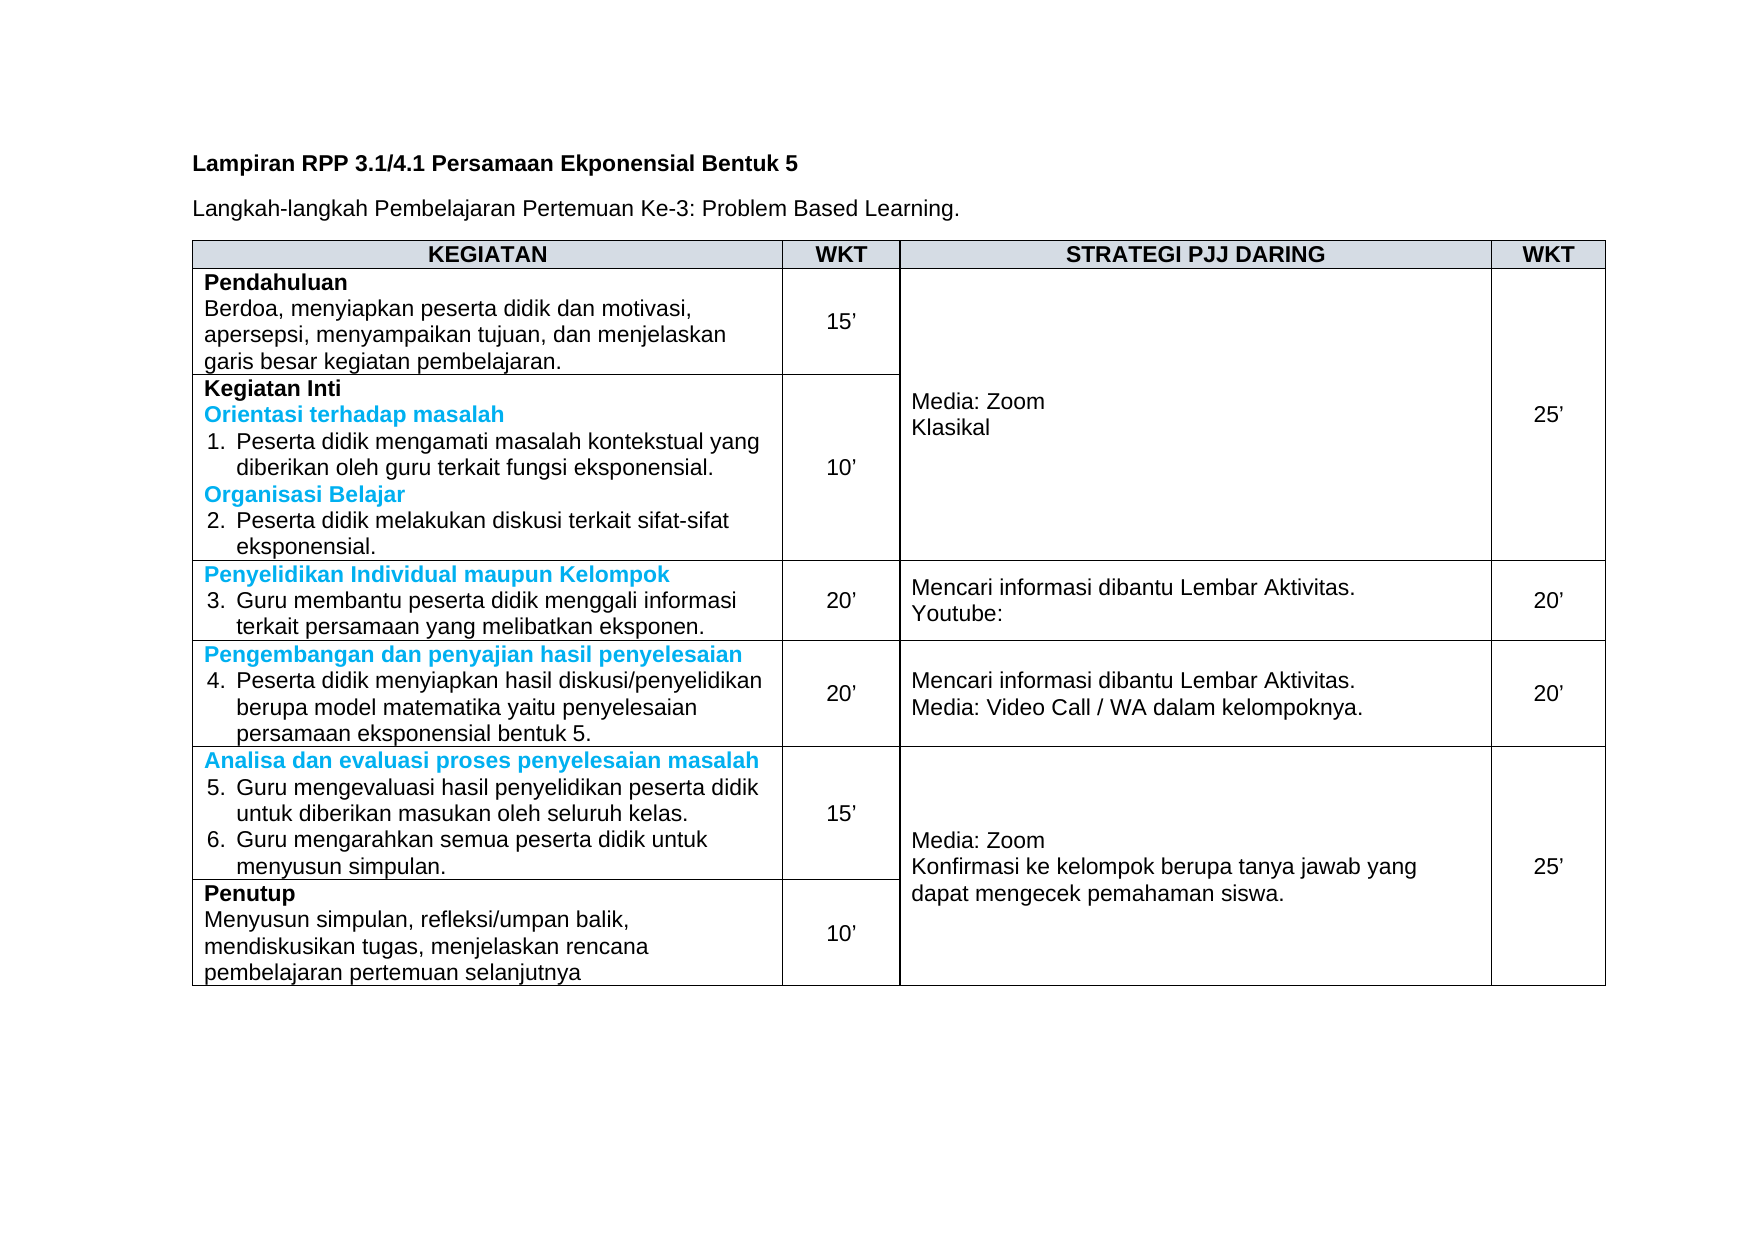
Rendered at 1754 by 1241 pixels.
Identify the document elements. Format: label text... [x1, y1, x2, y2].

table_cell 20’ [1492, 641, 1605, 746]
table_cell 25’ [1492, 747, 1605, 985]
table_cell Media: Zoom Konfirmasi ke kelompok berupa tanya jawab yang dapat mengecek pemahaman siswa. [901, 747, 1491, 985]
table_cell 25’ [1492, 269, 1605, 559]
table_cell 15’ [783, 747, 899, 879]
table_cell Media: Zoom Klasikal [901, 269, 1491, 559]
table_cell Mencari informasi dibantu Lembar Aktivitas. Media: Video Call / WA dalam kelompoknya. [901, 641, 1491, 746]
table_cell 20’ [1492, 561, 1605, 640]
table_cell Analisa dan evaluasi proses penyelesaian masalah Guru mengevaluasi hasil penyelidikan peserta didik untuk diberikan masukan oleh seluruh kelas. Guru mengarahkan semua peserta didik untuk menyusun simpulan. [193, 747, 782, 879]
table_header KEGIATAN [193, 241, 782, 268]
text Langkah-langkah Pembelajaran Pertemuan Ke-3: Problem Based Learning. [192, 195, 1606, 221]
table_cell Penyelidikan Individual maupun Kelompok Guru membantu peserta didik menggali informasi terkait persamaan yang melibatkan eksponen. [193, 561, 782, 640]
table_cell Kegiatan Inti Orientasi terhadap masalah Peserta didik mengamati masalah kontekstual yang diberikan oleh guru terkait fungsi eksponensial. Organisasi Belajar Peserta didik melakukan diskusi terkait sifat-sifat eksponensial. [193, 375, 782, 559]
table_header WKT [1492, 241, 1605, 268]
table_cell Penutup Menyusun simpulan, refleksi/umpan balik, mendiskusikan tugas, menjelaskan rencana pembelajaran pertemuan selanjutnya [193, 880, 782, 985]
table_cell 20’ [783, 641, 899, 746]
table_cell 20’ [783, 561, 899, 640]
table_cell 10’ [783, 880, 899, 985]
table_cell Pengembangan dan penyajian hasil penyelesaian Peserta didik menyiapkan hasil diskusi/penyelidikan berupa model matematika yaitu penyelesaian persamaan eksponensial bentuk 5. [193, 641, 782, 746]
text Lampiran RPP 3.1/4.1 Persamaan Ekponensial Bentuk 5 [192, 150, 1606, 176]
table_header WKT [783, 241, 899, 268]
table_cell Pendahuluan Berdoa, menyiapkan peserta didik dan motivasi, apersepsi, menyampaikan tujuan, dan menjelaskan garis besar kegiatan pembelajaran. [193, 269, 782, 374]
table_header STRATEGI PJJ DARING [901, 241, 1491, 268]
table_cell Mencari informasi dibantu Lembar Aktivitas. Youtube: [901, 561, 1491, 640]
table_cell 15’ [783, 269, 899, 374]
table_cell 10’ [783, 375, 899, 559]
